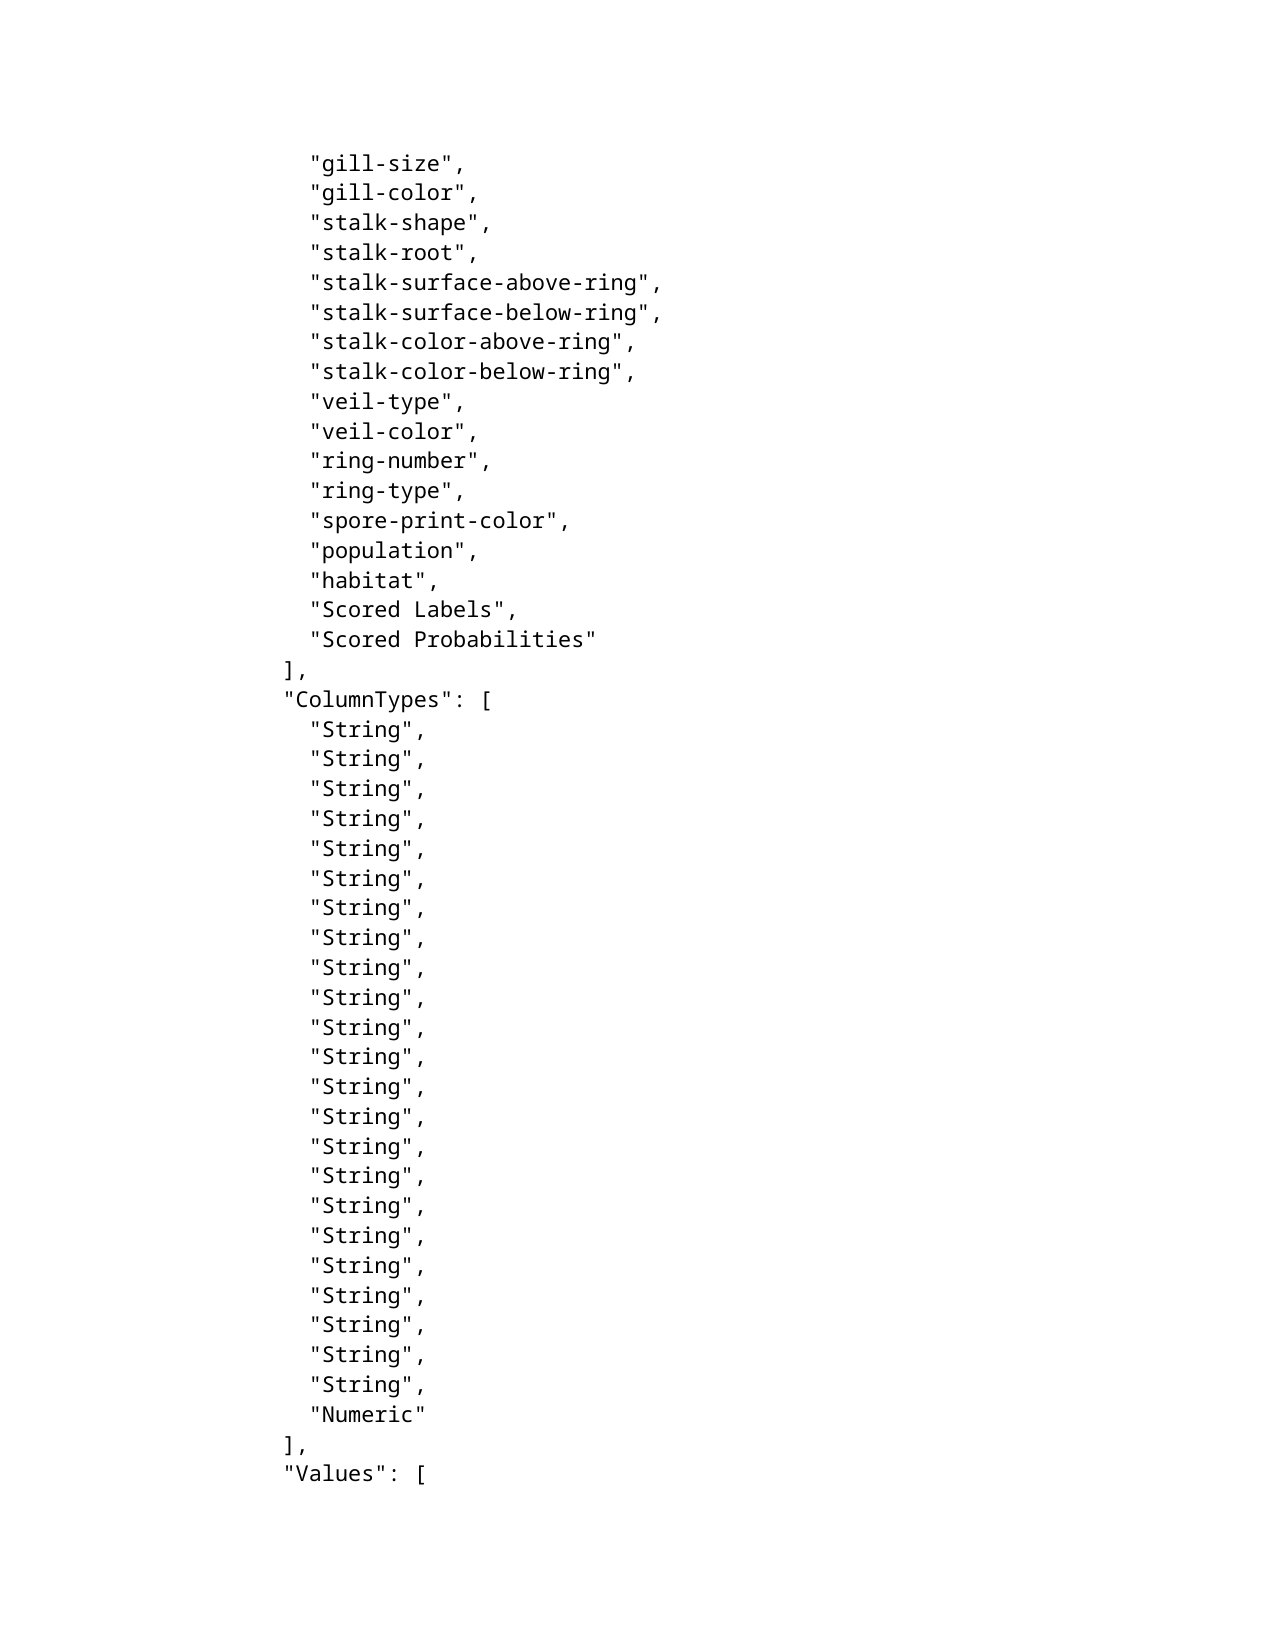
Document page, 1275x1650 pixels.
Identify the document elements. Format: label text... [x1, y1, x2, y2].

text "Values": [ [177, 1458, 1098, 1488]
text ], [177, 654, 1098, 684]
text "String", [177, 803, 1098, 833]
text "ring-number", [177, 446, 1098, 475]
text "stalk-color-below-ring", [177, 356, 1098, 386]
text "gill-color", [177, 177, 1098, 207]
text "String", [177, 952, 1098, 982]
text "stalk-surface-above-ring", [177, 267, 1098, 297]
text "String", [177, 1071, 1098, 1101]
text "String", [177, 714, 1098, 743]
text "gill-size", [177, 148, 1098, 177]
text "String", [177, 1339, 1098, 1369]
text "ColumnTypes": [ [177, 684, 1098, 714]
text "String", [177, 1190, 1098, 1220]
text "veil-color", [177, 416, 1098, 446]
text "String", [177, 982, 1098, 1012]
text "habitat", [177, 565, 1098, 594]
text ], [177, 1429, 1098, 1458]
text "String", [177, 1131, 1098, 1161]
text "String", [177, 892, 1098, 922]
text "stalk-surface-below-ring", [177, 297, 1098, 326]
text "stalk-color-above-ring", [177, 326, 1098, 356]
text "String", [177, 773, 1098, 803]
text "String", [177, 1309, 1098, 1339]
text "String", [177, 743, 1098, 773]
text "veil-type", [177, 386, 1098, 416]
text "String", [177, 1041, 1098, 1071]
text "stalk-root", [177, 237, 1098, 267]
text "String", [177, 863, 1098, 892]
text "population", [177, 535, 1098, 565]
text "String", [177, 1369, 1098, 1399]
text "String", [177, 1161, 1098, 1190]
text "Scored Probabilities" [177, 624, 1098, 654]
text "String", [177, 1101, 1098, 1131]
text "String", [177, 1012, 1098, 1041]
text "ring-type", [177, 475, 1098, 505]
text "String", [177, 1250, 1098, 1280]
text "spore-print-color", [177, 505, 1098, 535]
text "String", [177, 1220, 1098, 1250]
text "String", [177, 922, 1098, 952]
text "String", [177, 1280, 1098, 1309]
text "stalk-shape", [177, 207, 1098, 237]
text "Scored Labels", [177, 594, 1098, 624]
text "Numeric" [177, 1399, 1098, 1429]
text "String", [177, 833, 1098, 863]
